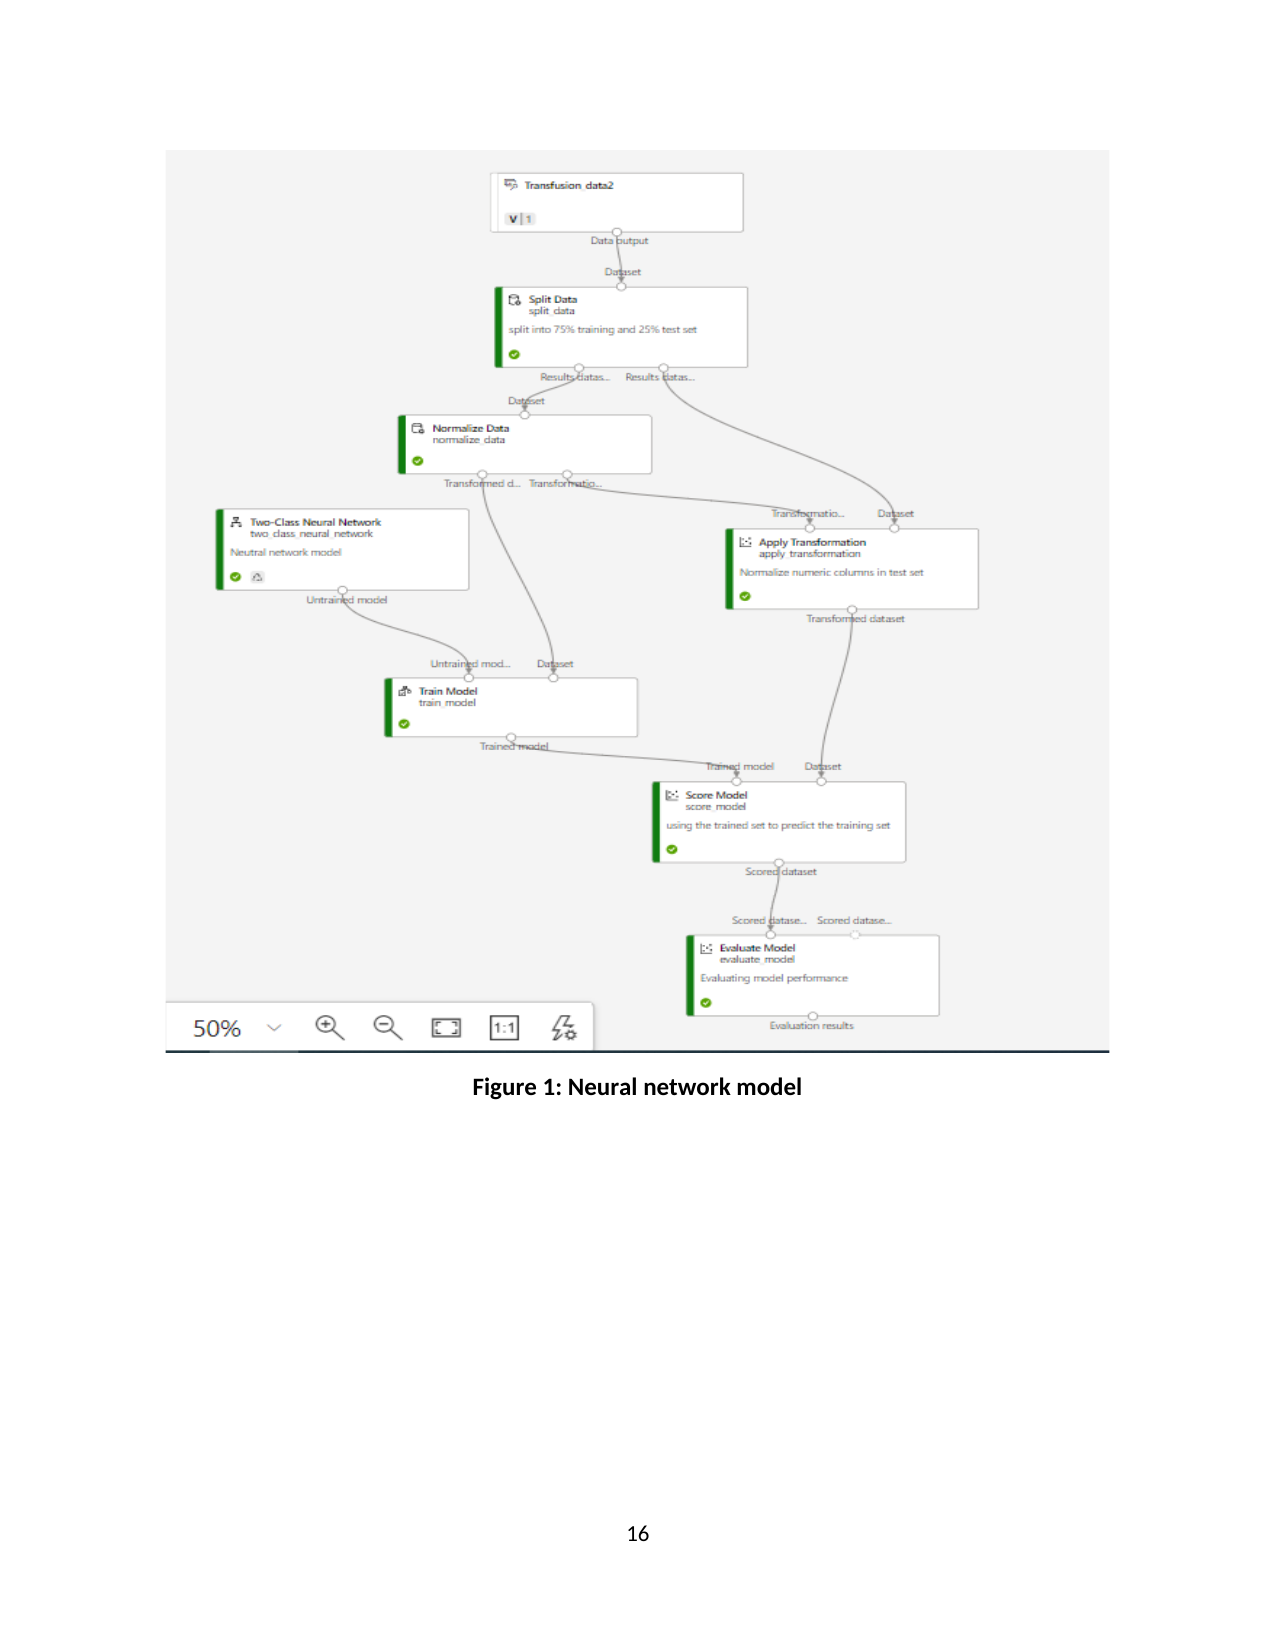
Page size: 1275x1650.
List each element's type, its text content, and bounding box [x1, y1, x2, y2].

text Figure 1: Neural network model [150, 1071, 1125, 1102]
picture [165, 150, 1110, 1053]
